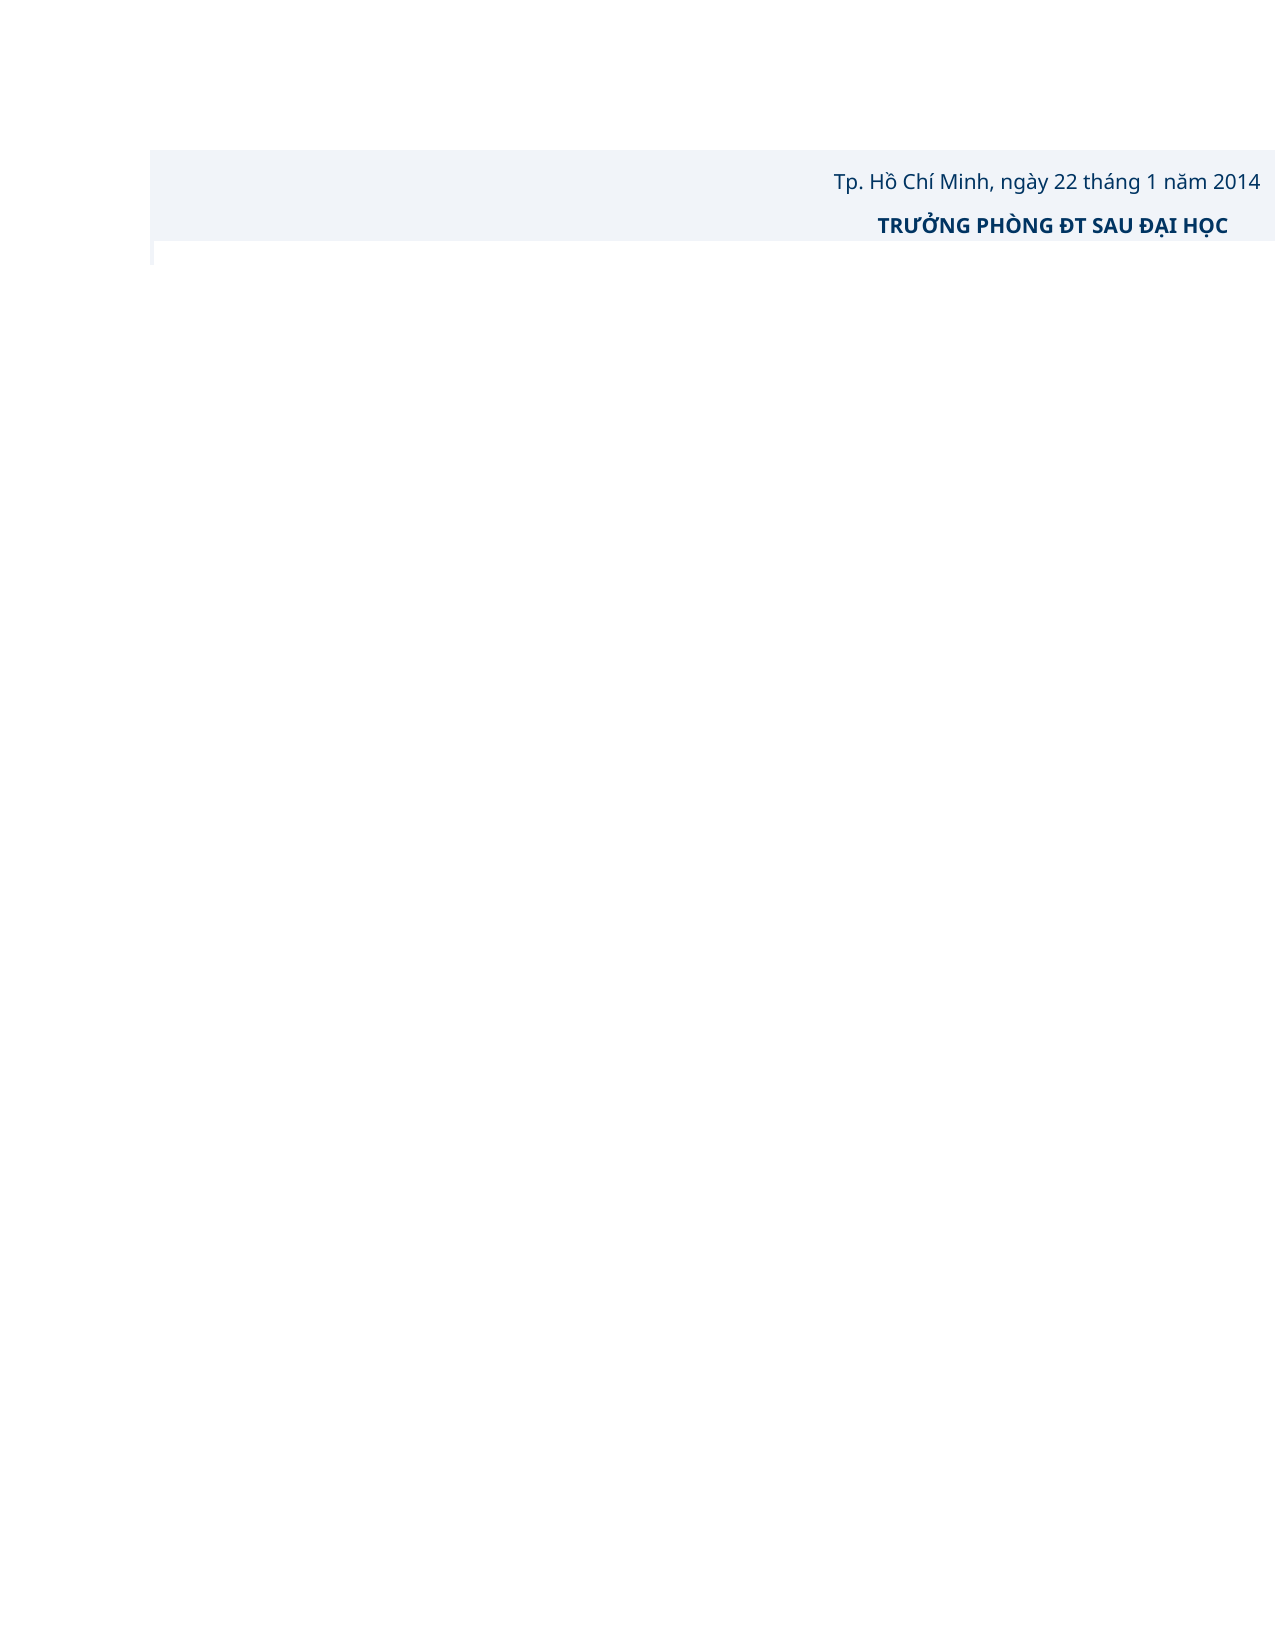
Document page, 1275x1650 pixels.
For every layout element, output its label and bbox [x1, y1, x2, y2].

table_header [150, 150, 1275, 241]
